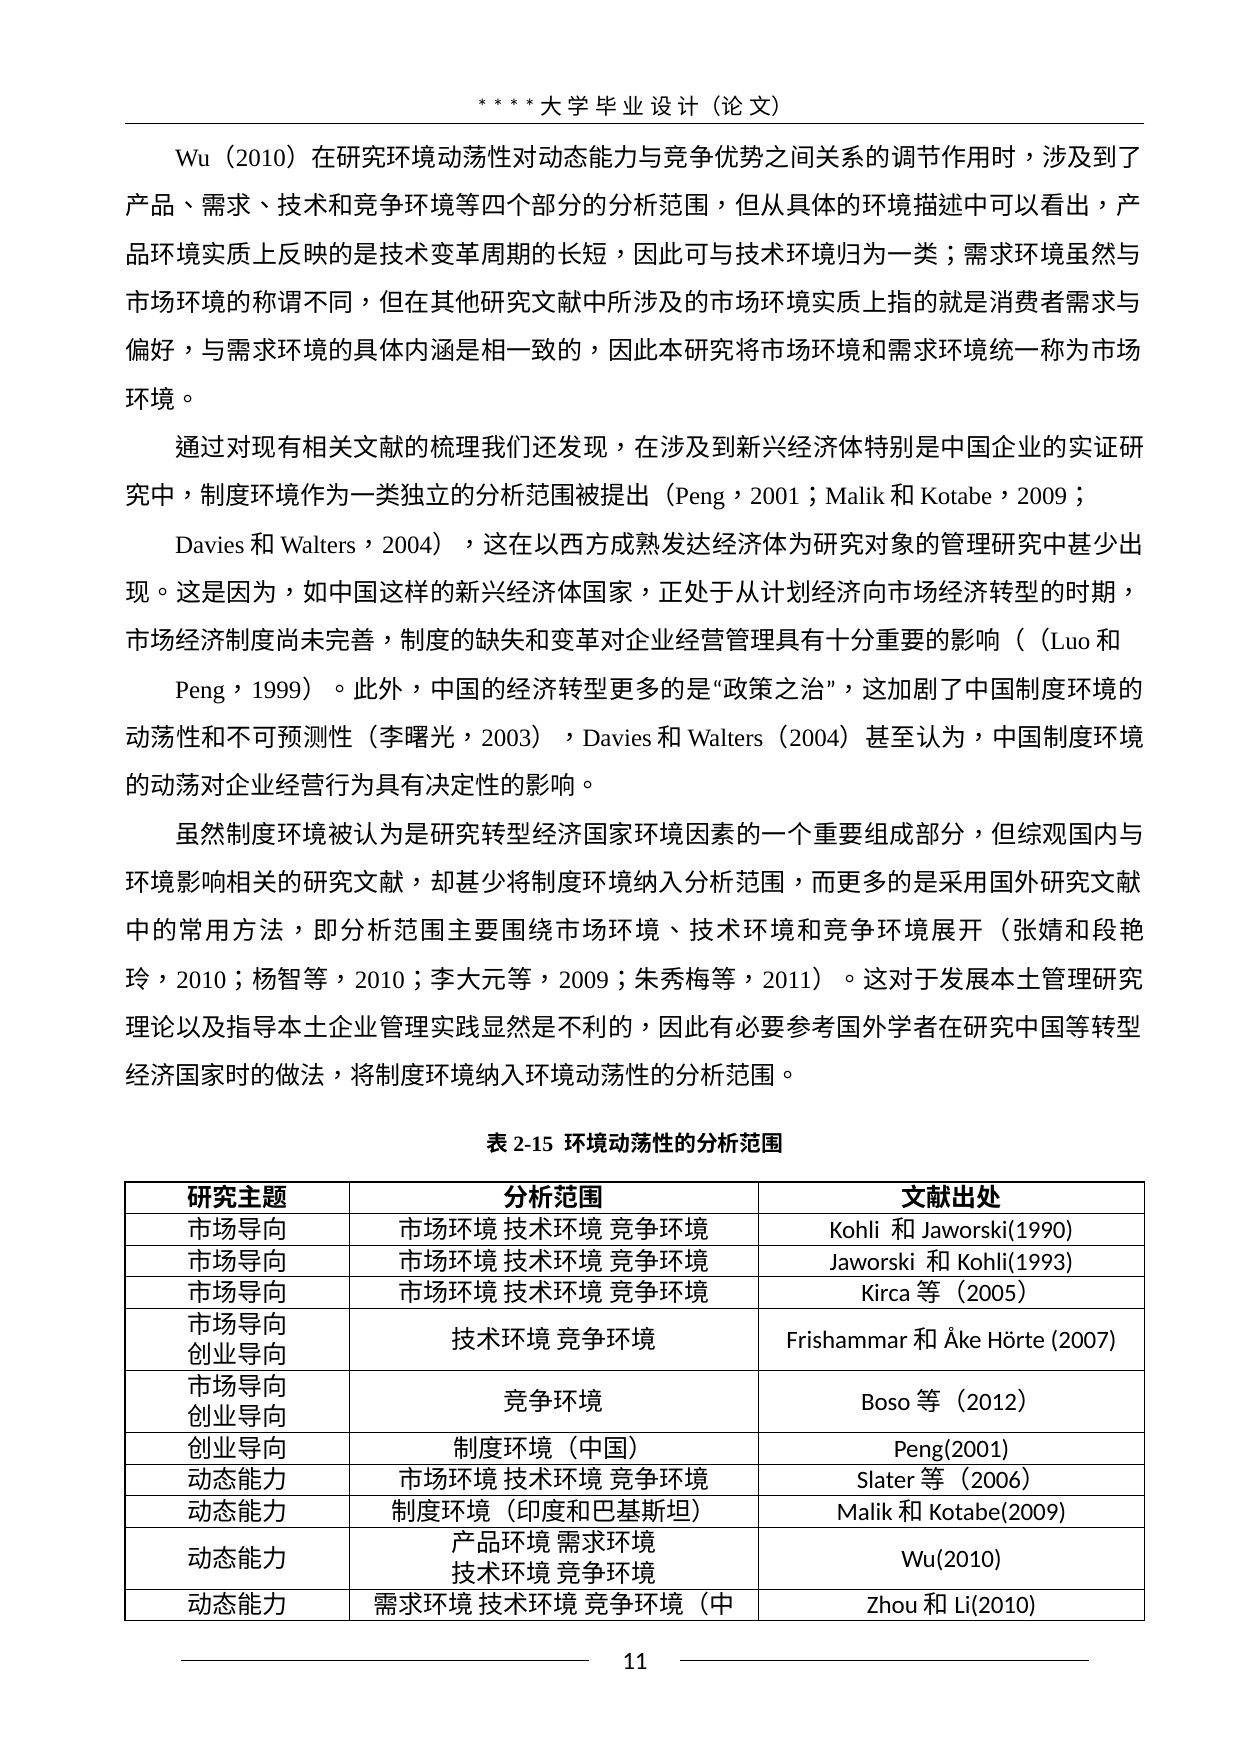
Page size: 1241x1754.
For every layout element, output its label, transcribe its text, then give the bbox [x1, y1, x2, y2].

text 通过对现有相关文献的梳理我们还发现，在涉及到新兴经济体特别是中国企业的实证研究中，制度环境作为一类独立的分析范围被提出（Peng，2001；Malik和Kotabe，2009； [125, 414, 1144, 511]
table_cell 动态能力 [126, 1528, 349, 1589]
table_cell Peng(2001) [759, 1433, 1144, 1463]
table_cell 市场环境 技术环境 竞争环境 [350, 1214, 758, 1244]
table_cell 市场导向 创业导向 [126, 1371, 349, 1432]
table_header 研究主题 [126, 1183, 349, 1213]
table_cell 市场环境 技术环境 竞争环境 [350, 1465, 758, 1495]
table_cell 制度环境（印度和巴基斯坦） [350, 1496, 758, 1527]
table_cell 制度环境（中国） [350, 1433, 758, 1463]
table_cell Jaworski 和 Kohli(1993) [759, 1246, 1144, 1276]
table_cell Boso 等（2012） [759, 1371, 1144, 1432]
table_cell 产品环境 需求环境 技术环境 竞争环境 [350, 1528, 758, 1589]
text Wu（2010）在研究环境动荡性对动态能力与竞争优势之间关系的调节作用时，涉及到了产品、需求、技术和竞争环境等四个部分的分析范围，但从具体的环境描述中可以看出，产品环境实质上反映的是技术变革周期的长短，因此可与技术环境归为一类；需求环境虽然与市场环境的称谓不同，但在其他研究文献中所涉及的市场环境实质上指的就是消费者需求与偏好，与需求环境的具体内涵是相一致的，因此本研究将市场环境和需求环境统一称为市场环境。 [125, 124, 1144, 414]
table_cell 竞争环境 [350, 1371, 758, 1432]
text 表 2-15 环境动荡性的分析范围 [125, 1124, 1144, 1156]
table_cell Malik 和 Kotabe(2009) [759, 1496, 1144, 1527]
table_cell 动态能力 [126, 1465, 349, 1495]
text 虽然制度环境被认为是研究转型经济国家环境因素的一个重要组成部分，但综观国内与环境影响相关的研究文献，却甚少将制度环境纳入分析范围，而更多的是采用国外研究文献中的常用方法，即分析范围主要围绕市场环境、技术环境和竞争环境展开（张婧和段艳玲，2010；杨智等，2010；李大元等，2009；朱秀梅等，2011）。这对于发展本土管理研究理论以及指导本土企业管理实践显然是不利的，因此有必要参考国外学者在研究中国等转型经济国家时的做法，将制度环境纳入环境动荡性的分析范围。 [125, 801, 1144, 1091]
table_cell Zhou 和 Li(2010) [759, 1590, 1144, 1620]
table_cell Wu(2010) [759, 1528, 1144, 1589]
table_cell Frishammar 和 Åke Hörte (2007) [759, 1309, 1144, 1370]
table_cell 市场导向 创业导向 [126, 1309, 349, 1370]
table_cell Kirca 等（2005） [759, 1277, 1144, 1308]
table_cell 市场导向 [126, 1277, 349, 1308]
table_header 文献出处 [759, 1183, 1144, 1213]
text Davies和Walters，2004），这在以西方成熟发达经济体为研究对象的管理研究中甚少出现。这是因为，如中国这样的新兴经济体国家，正处于从计划经济向市场经济转型的时期，市场经济制度尚未完善，制度的缺失和变革对企业经营管理具有十分重要的影响（（Luo 和 [125, 511, 1144, 656]
text Peng，1999）。此外，中国的经济转型更多的是“政策之治”，这加剧了中国制度环境的动荡性和不可预测性（李曙光，2003），Davies和Walters（2004）甚至认为，中国制度环境的动荡对企业经营行为具有决定性的影响。 [125, 656, 1144, 801]
table_cell Kohli 和 Jaworski(1990) [759, 1214, 1144, 1244]
table_cell 创业导向 [126, 1433, 349, 1463]
table_cell 市场导向 [126, 1246, 349, 1276]
table_cell Slater 等（2006） [759, 1465, 1144, 1495]
table_cell 市场环境 技术环境 竞争环境 [350, 1246, 758, 1276]
table_cell 技术环境 竞争环境 [350, 1309, 758, 1370]
table_cell 市场环境 技术环境 竞争环境 [350, 1277, 758, 1308]
table_cell 市场导向 [126, 1214, 349, 1244]
table_header 分析范围 [350, 1183, 758, 1213]
table_cell 动态能力 [126, 1590, 349, 1620]
table_cell 需求环境 技术环境 竞争环境（中国） [350, 1590, 758, 1620]
table_cell 动态能力 [126, 1496, 349, 1527]
